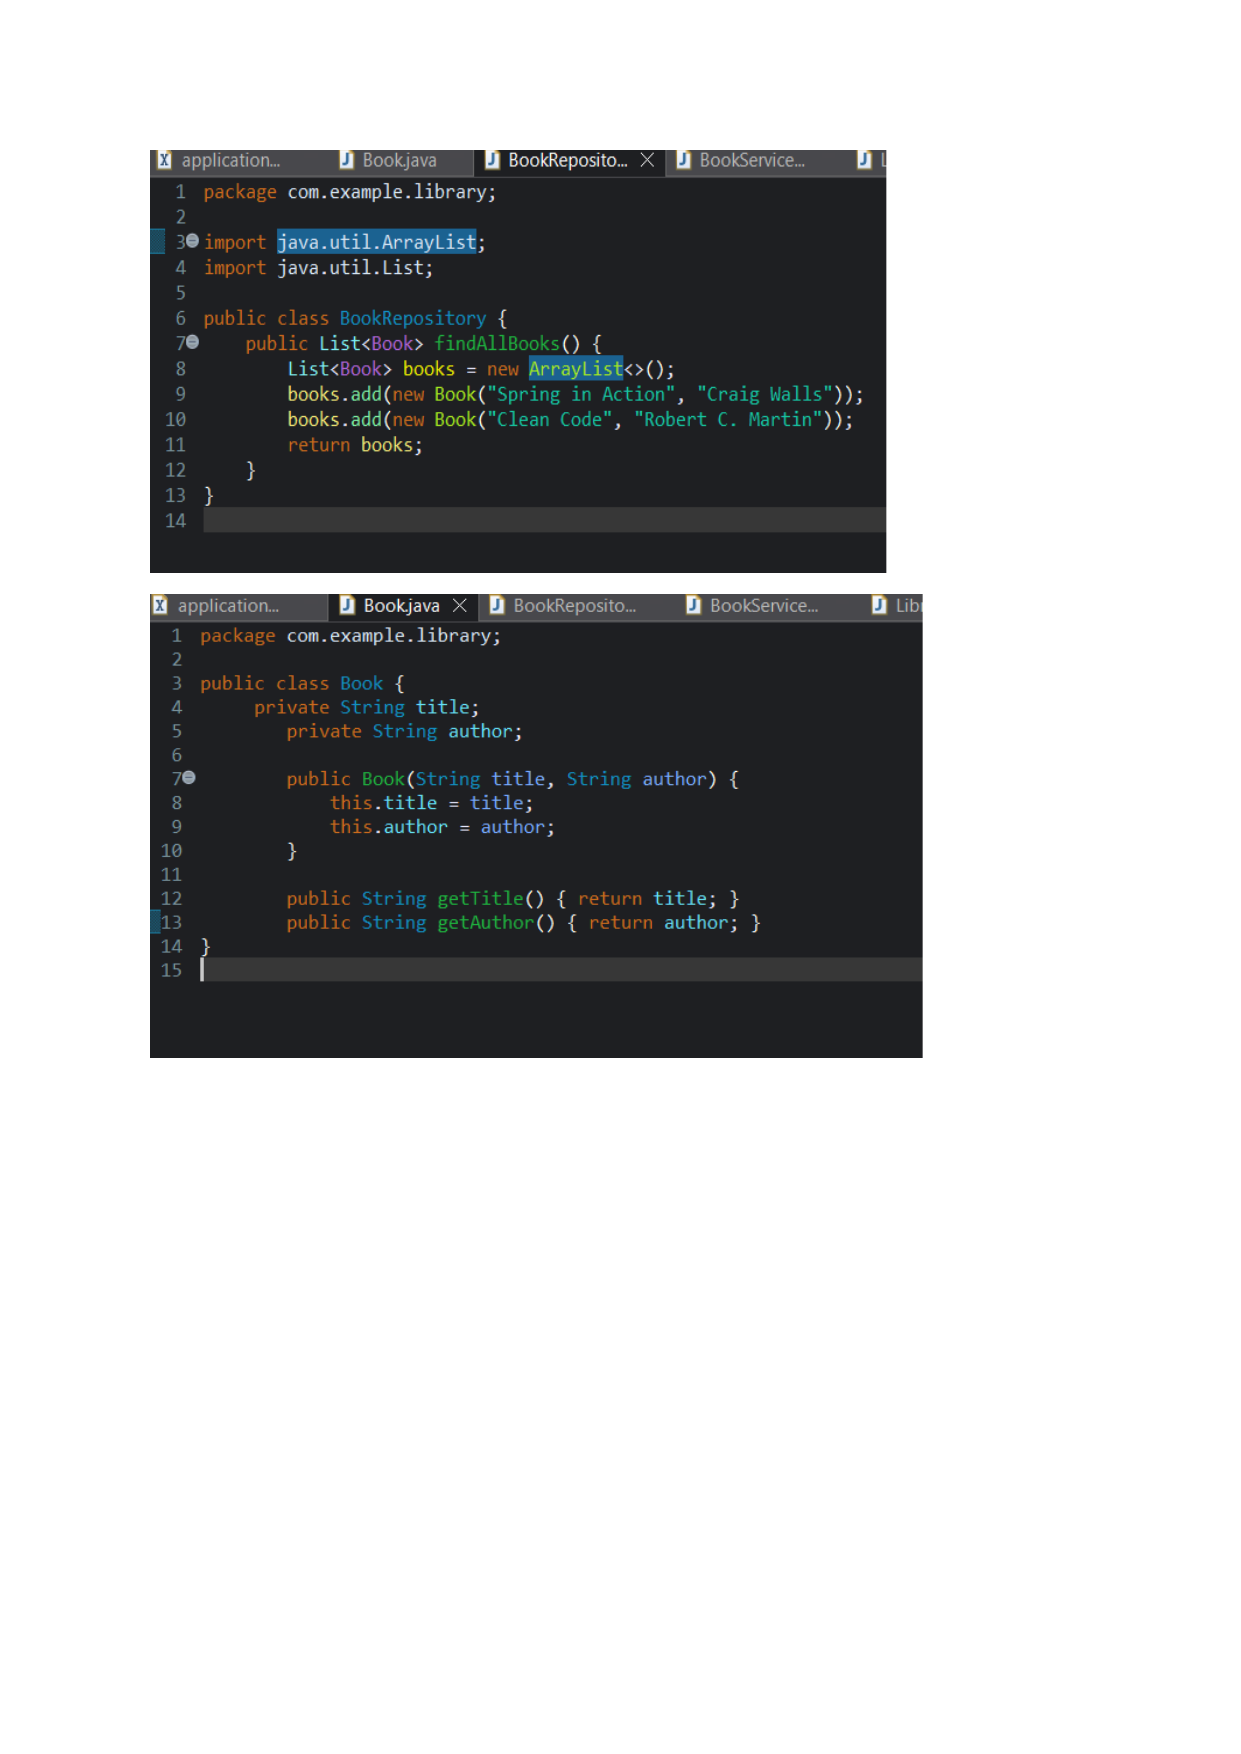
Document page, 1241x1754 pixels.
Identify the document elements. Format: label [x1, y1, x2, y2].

picture [150, 594, 923, 1058]
picture [150, 150, 887, 573]
